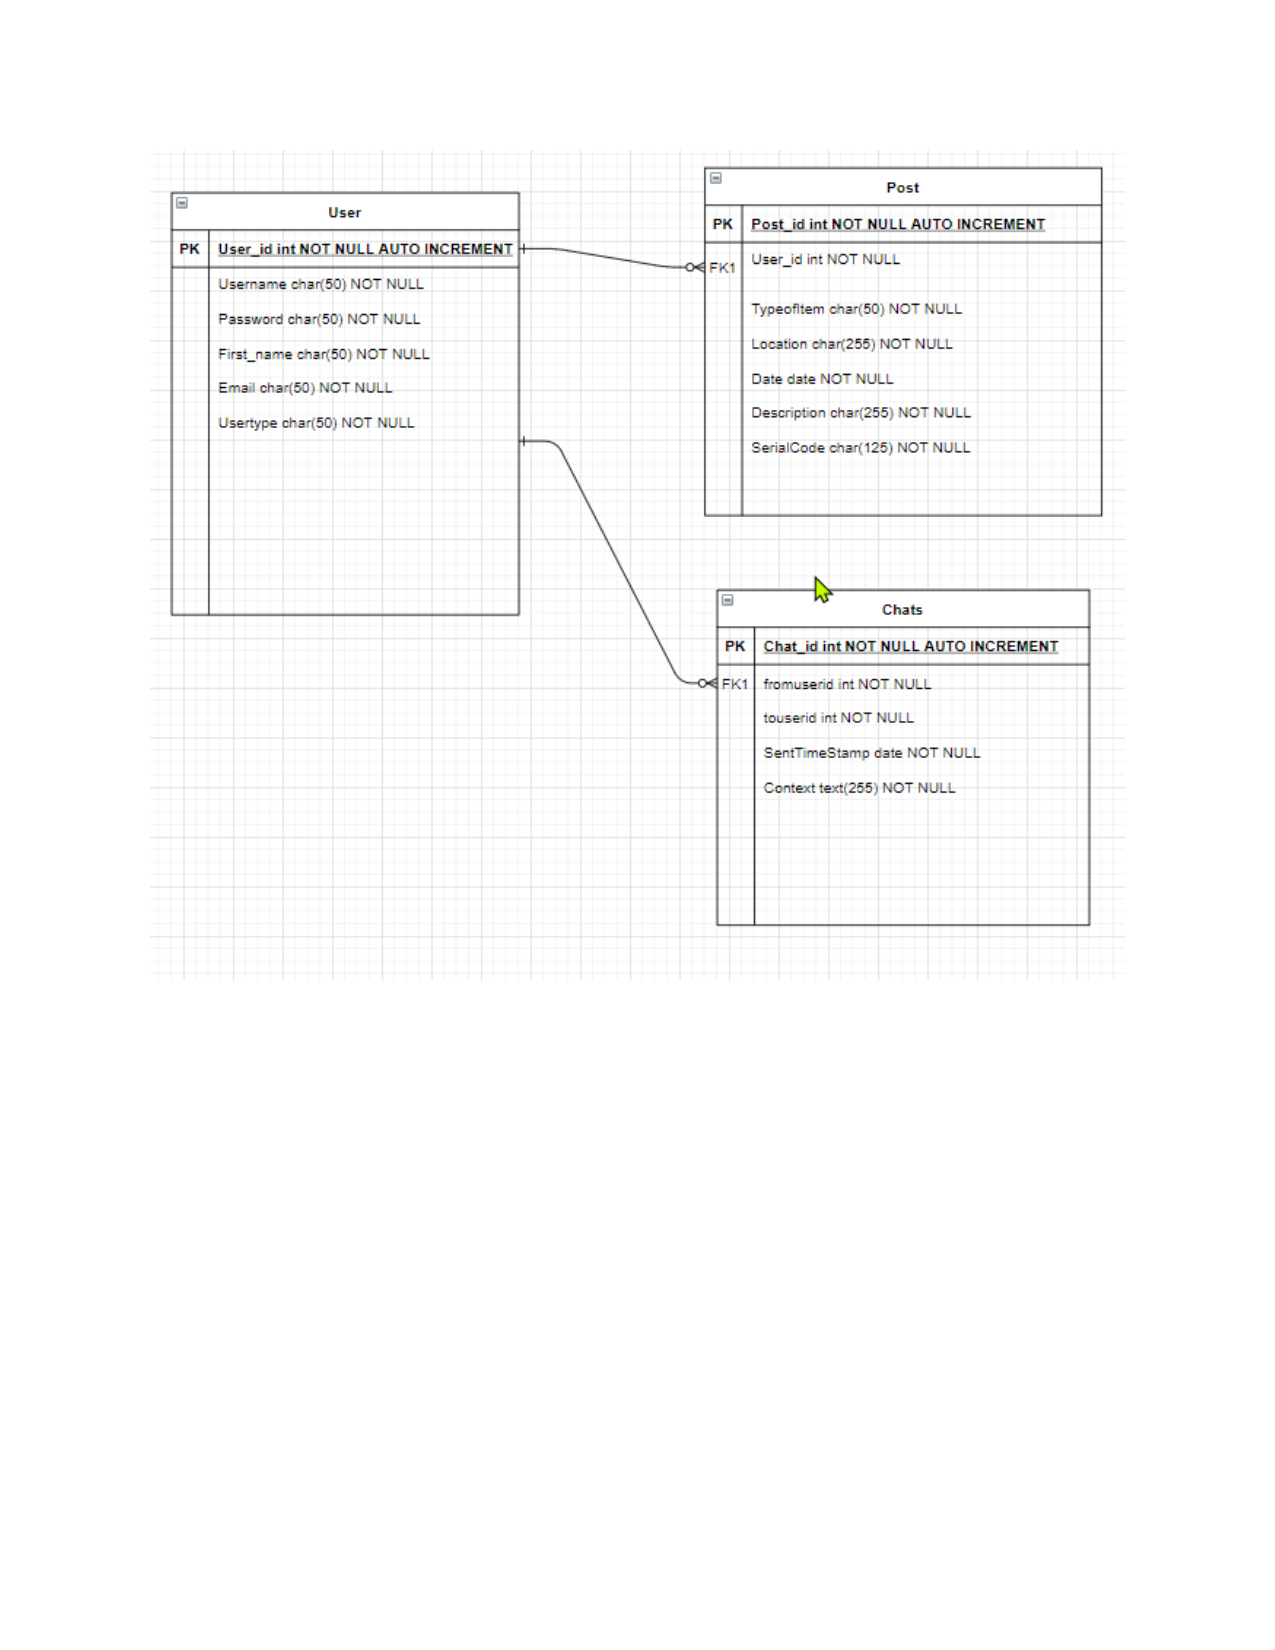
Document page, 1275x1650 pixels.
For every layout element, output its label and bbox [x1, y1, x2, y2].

picture [150, 150, 1125, 980]
